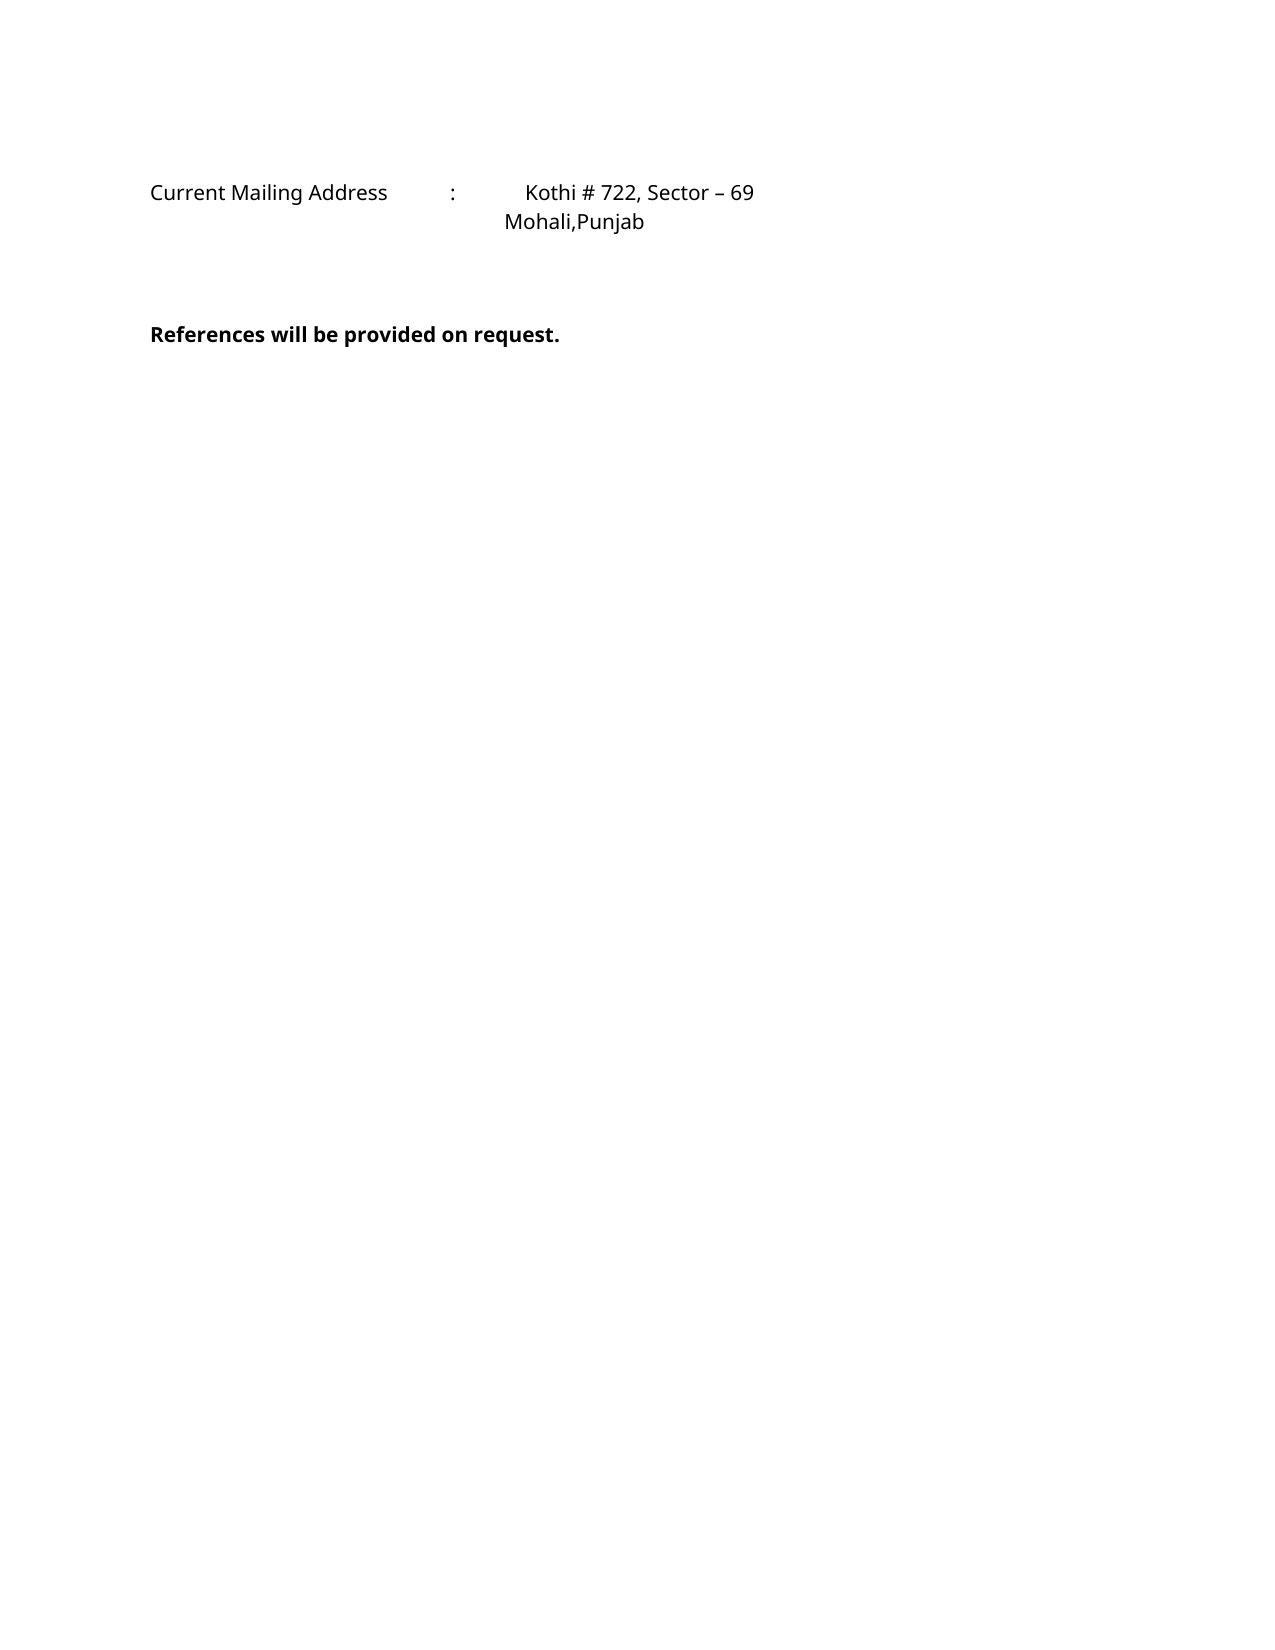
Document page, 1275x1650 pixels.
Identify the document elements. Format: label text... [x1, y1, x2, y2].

text References will be provided on request. [150, 321, 1125, 349]
text Mohali,Punjab [150, 207, 1125, 235]
text Current Mailing Address : Kothi # 722, Sector – 69 [150, 178, 1125, 207]
